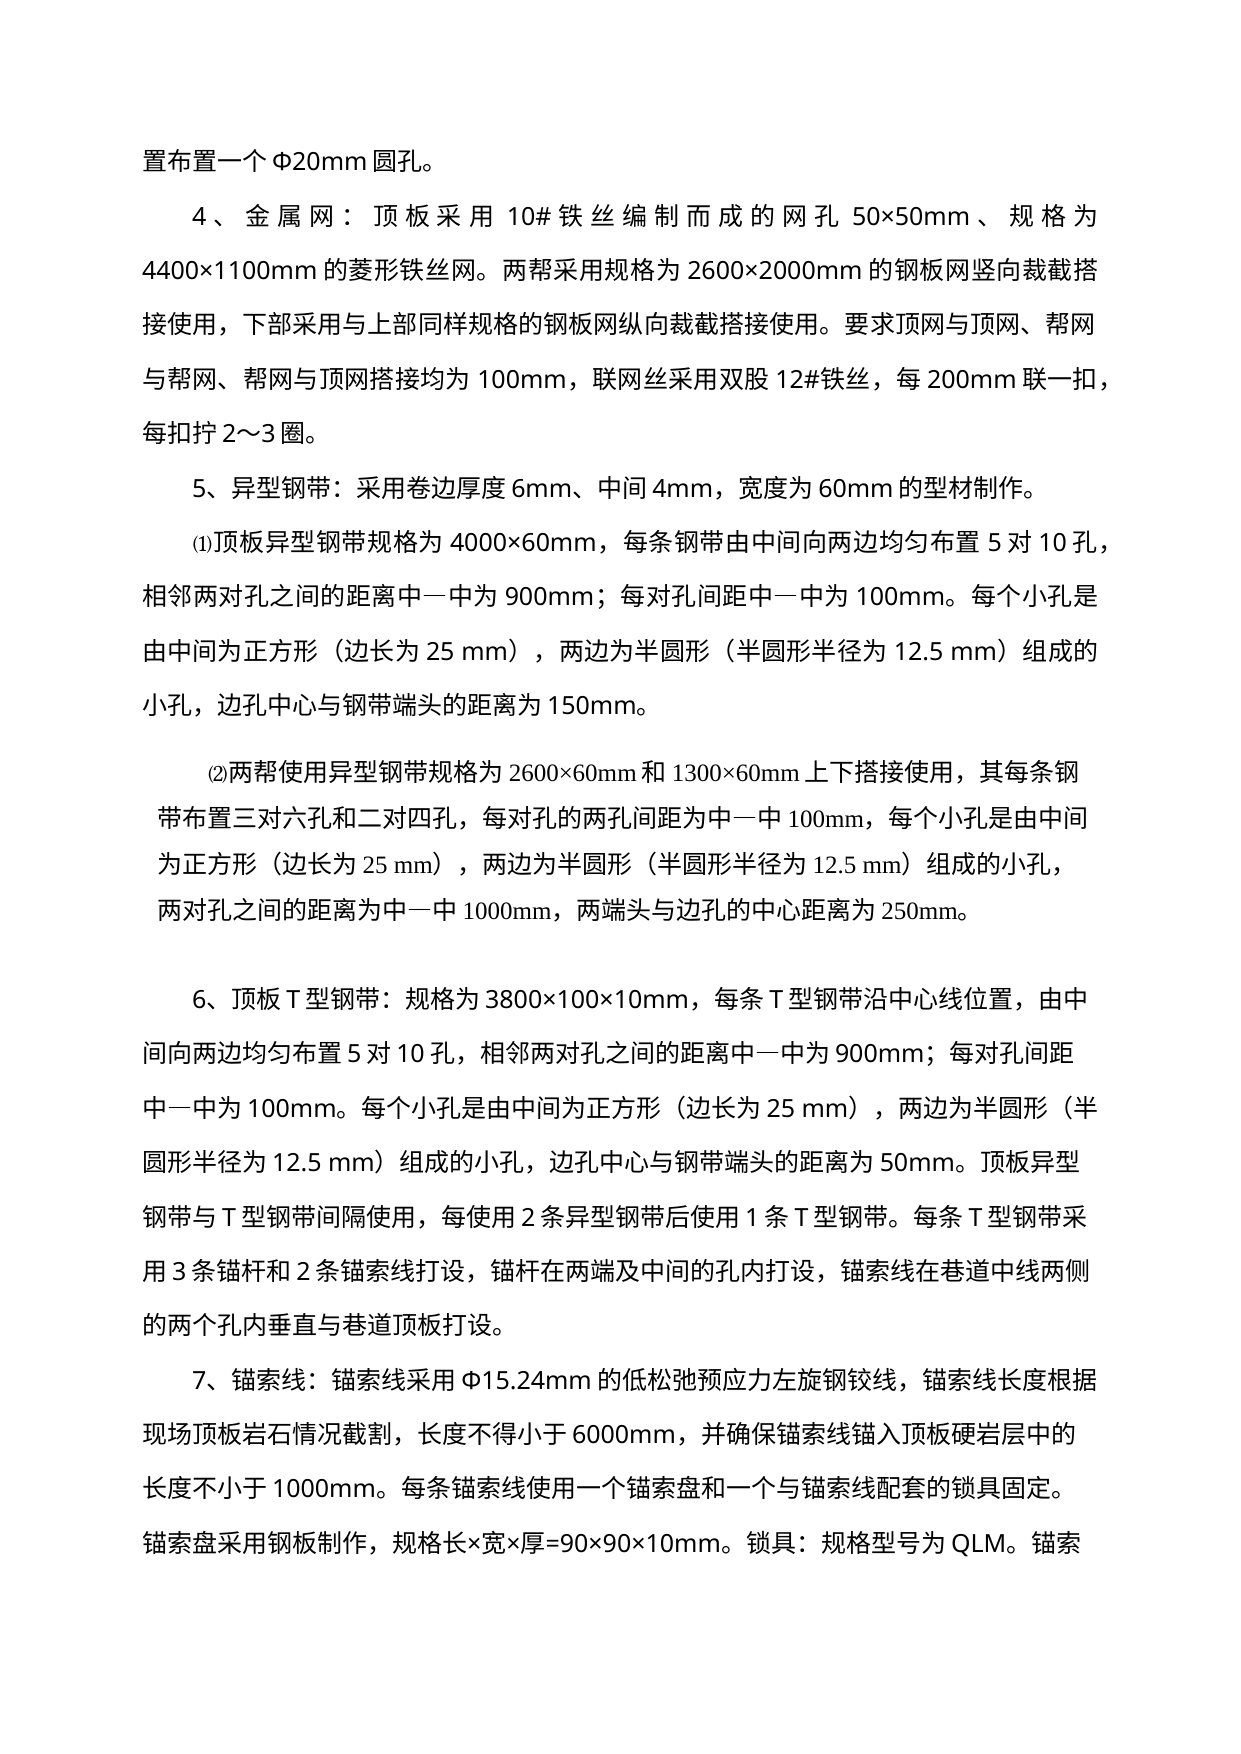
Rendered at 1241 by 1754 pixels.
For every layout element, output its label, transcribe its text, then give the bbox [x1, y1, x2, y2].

text ⑴顶板异型钢带规格为4000×，每条钢带由中间向两边均匀布置5对10孔，相邻两对孔之间的距离中—中为；每对孔间距中—中为。每个小孔是由中间为正方形（边长为），两边为半圆形（半圆形半径为）组成的小孔，边孔中心与钢带端头的距离为。 [142, 522, 1098, 722]
text 6、顶板T型钢带：规格为3800×100×，每条T型钢带沿中心线位置，由中间向两边均匀布置5对10孔，相邻两对孔之间的距离中—中为；每对孔间距中—中为。每个小孔是由中间为正方形（边长为），两边为半圆形（半圆形半径为）组成的小孔，边孔中心与钢带端头的距离为。顶板异型钢带与T型钢带间隔使用，每使用2条异型钢带后使用1条T型钢带。每条T型钢带采用3条锚杆和2条锚索线打设，锚杆在两端及中间的孔内打设，锚索线在巷道中线两侧的两个孔内垂直与巷道顶板打设。 [142, 979, 1098, 1342]
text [142, 1360, 1098, 1559]
text 4、金属网：顶板采用10#铁丝编制而成的网孔50×、规格为4400×的菱形铁丝网。两帮采用规格为2600×的钢板网竖向裁截搭接使用，下部采用与上部同样规格的钢板网纵向裁截搭接使用。要求顶网与顶网、帮网与帮网、帮网与顶网搭接均为，联网丝采用双股12#铁丝，每联一扣，每扣拧2～3圈。 [142, 196, 1098, 450]
text 5、异型钢带：采用卷边厚度、中间，宽度为的型材制作。 [142, 468, 1098, 504]
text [142, 142, 1098, 178]
text ⑵两帮使用异型钢带规格为2600×和1300×上下搭接使用，其每条钢带布置三对六孔和二对四孔，每对孔的两孔间距为中—中，每个小孔是由中间为正方形（边长为），两边为半圆形（半圆形半径为）组成的小孔，两对孔之间的距离为中—中，两端头与边孔的中心距离为。 [157, 745, 1098, 928]
